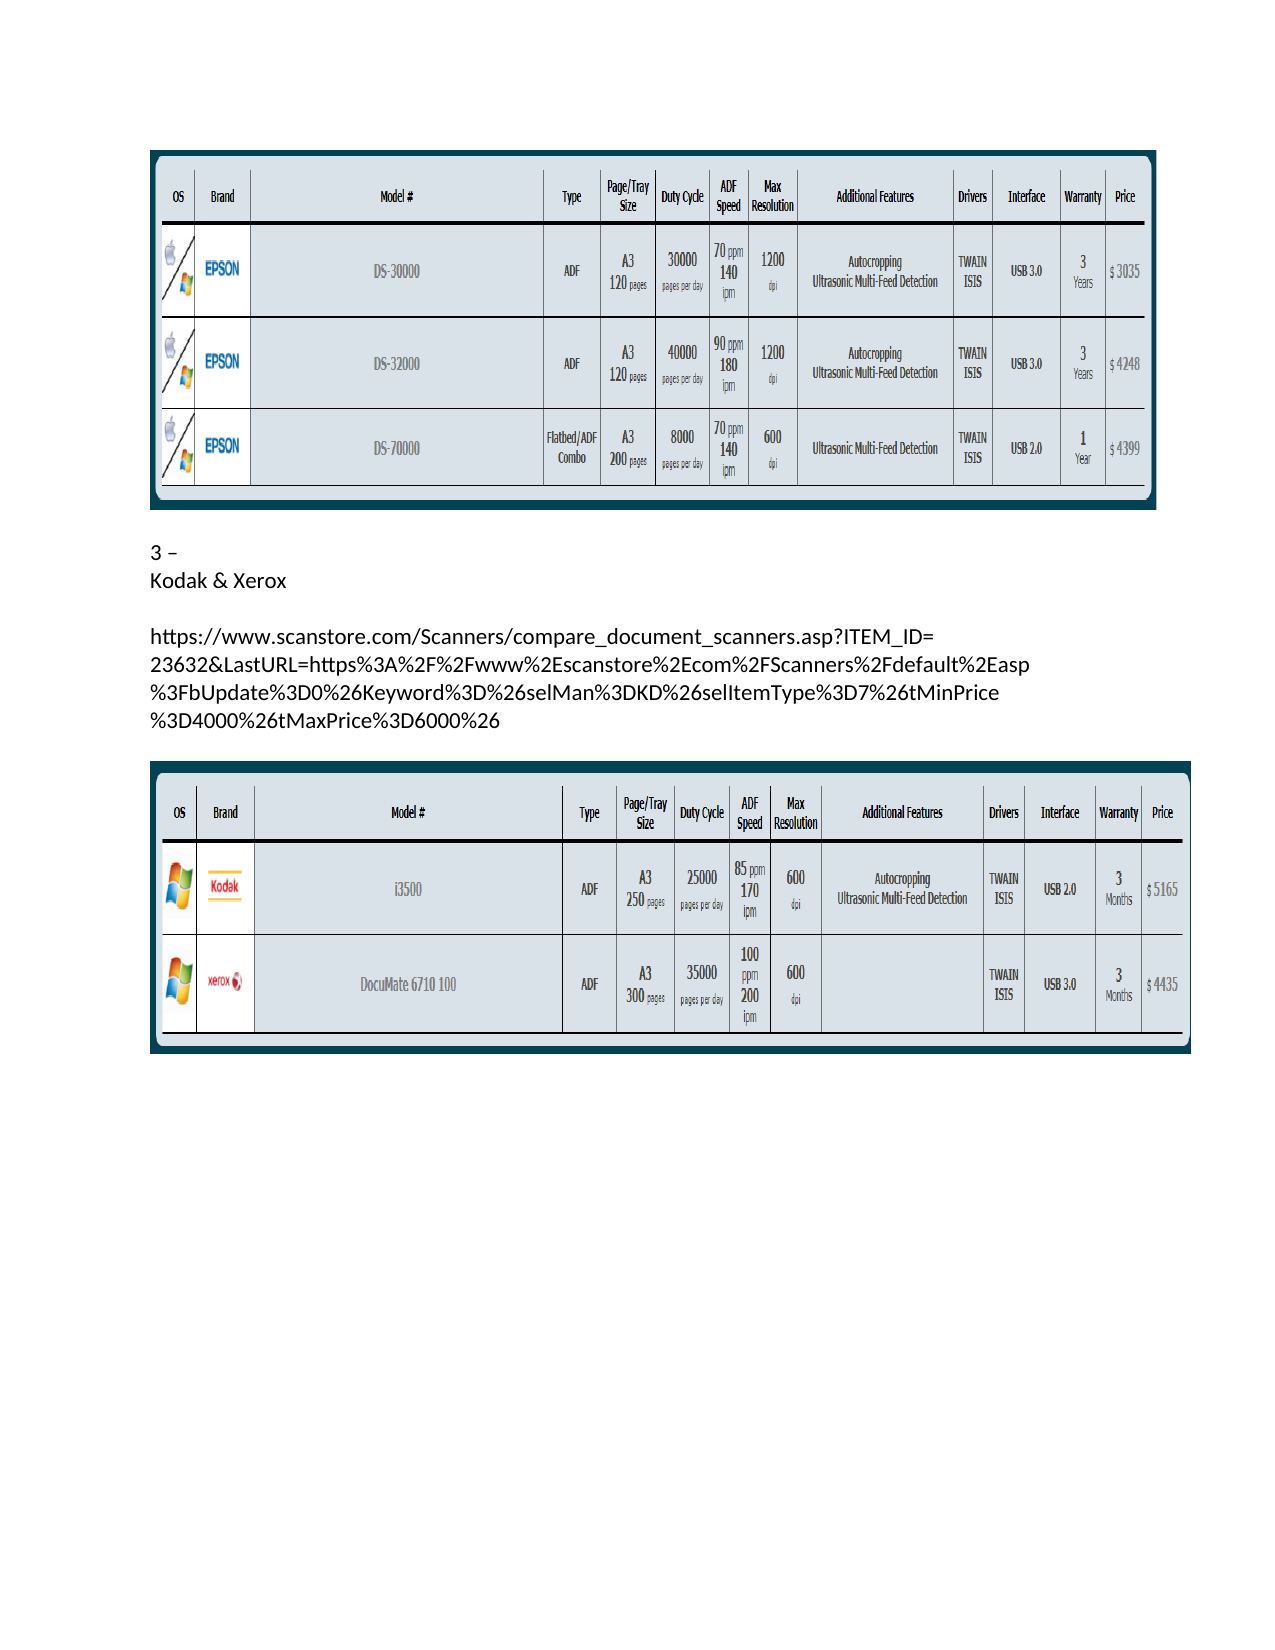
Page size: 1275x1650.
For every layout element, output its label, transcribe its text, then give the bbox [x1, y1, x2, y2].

text 3 – [150, 538, 1125, 566]
text https://www.scanstore.com/Scanners/compare_document_scanners.asp?ITEM_ID= [150, 622, 1125, 650]
text 23632&LastURL=https%3A%2F%2Fwww%2Escanstore%2Ecom%2FScanners%2Fdefault%2Easp%3FbUpdate%3D0%26Keyword%3D%26selMan%3DKD%26selItemType%3D7%26tMinPrice%3D4000%26tMaxPrice%3D6000%26 [150, 650, 1125, 734]
picture [157, 774, 1189, 1045]
text Kodak & Xerox [150, 566, 1125, 594]
picture [156, 157, 1151, 499]
